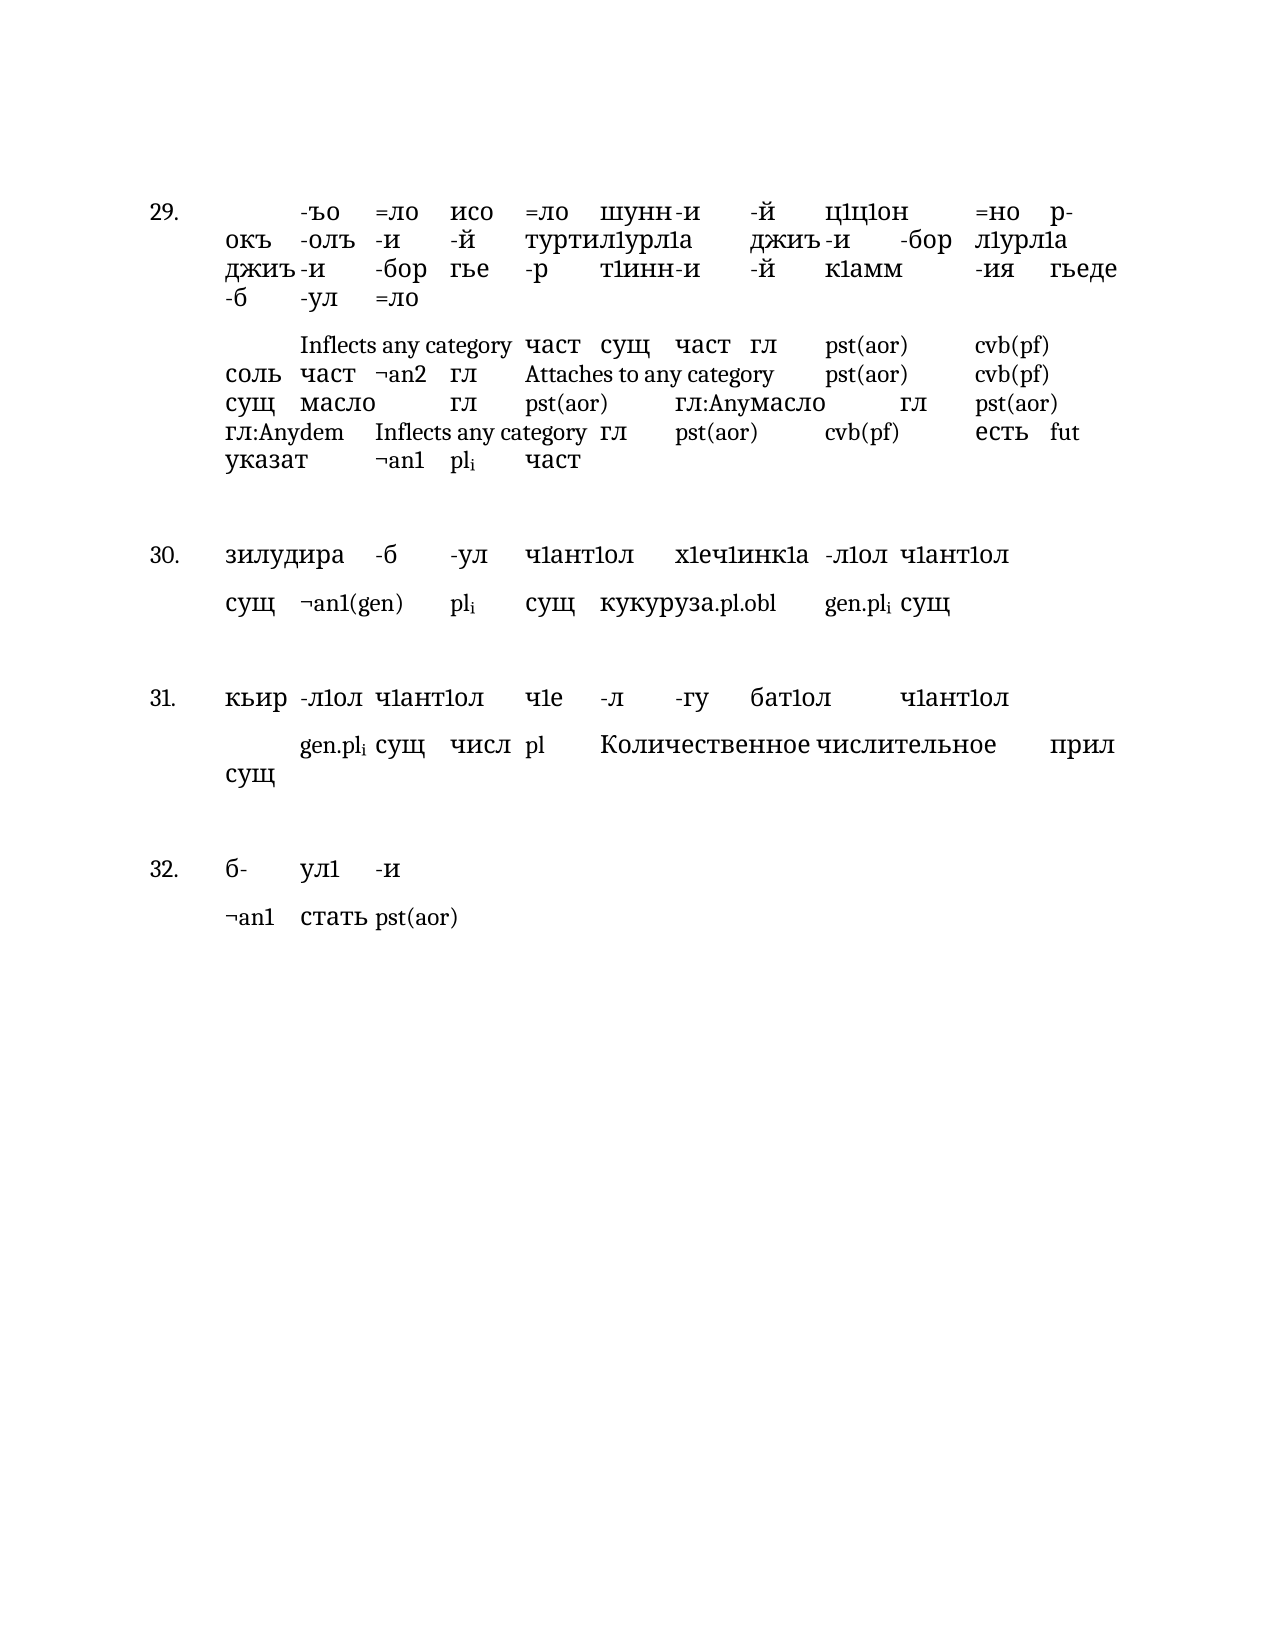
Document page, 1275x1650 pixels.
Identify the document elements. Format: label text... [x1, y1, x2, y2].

text сущ ¬an1(gen) plᵢ сущ кукуруза.pl.obl gen.plᵢ сущ [150, 589, 1125, 617]
text 29. -ъо =ло исо =ло шунн -и -й ц1ц1он =но р- окъ -олъ -и -й турти л1урл1а джиъ -и -бор л1урл1а джиъ -и -бор гье -р т1инн -и -й к1амм -ия гьеде -б -ул =ло [150, 197, 1125, 312]
text 31. кьир -л1ол ч1ант1ол ч1е -л -гу бат1ол ч1ант1ол [150, 684, 1125, 712]
text ¬an1 стать pst(aor) [150, 902, 1125, 931]
text gen.plᵢ сущ числ pl Количественное числительное прил сущ [150, 731, 1125, 789]
text 30. зилудира -б -ул ч1ант1ол х1еч1инк1а -л1ол ч1ант1ол [150, 541, 1125, 570]
text 32. б- ул1 -и [150, 855, 1125, 884]
text Inflects any category част сущ част гл pst(aor) cvb(pf) соль част ¬an2 гл Attaches to any category pst(aor) cvb(pf) сущ масло гл pst(aor) гл:Any масло гл pst(aor) гл:Any dem Inflects any category гл pst(aor) cvb(pf) есть fut указат ¬an1 plᵢ част [150, 331, 1125, 475]
